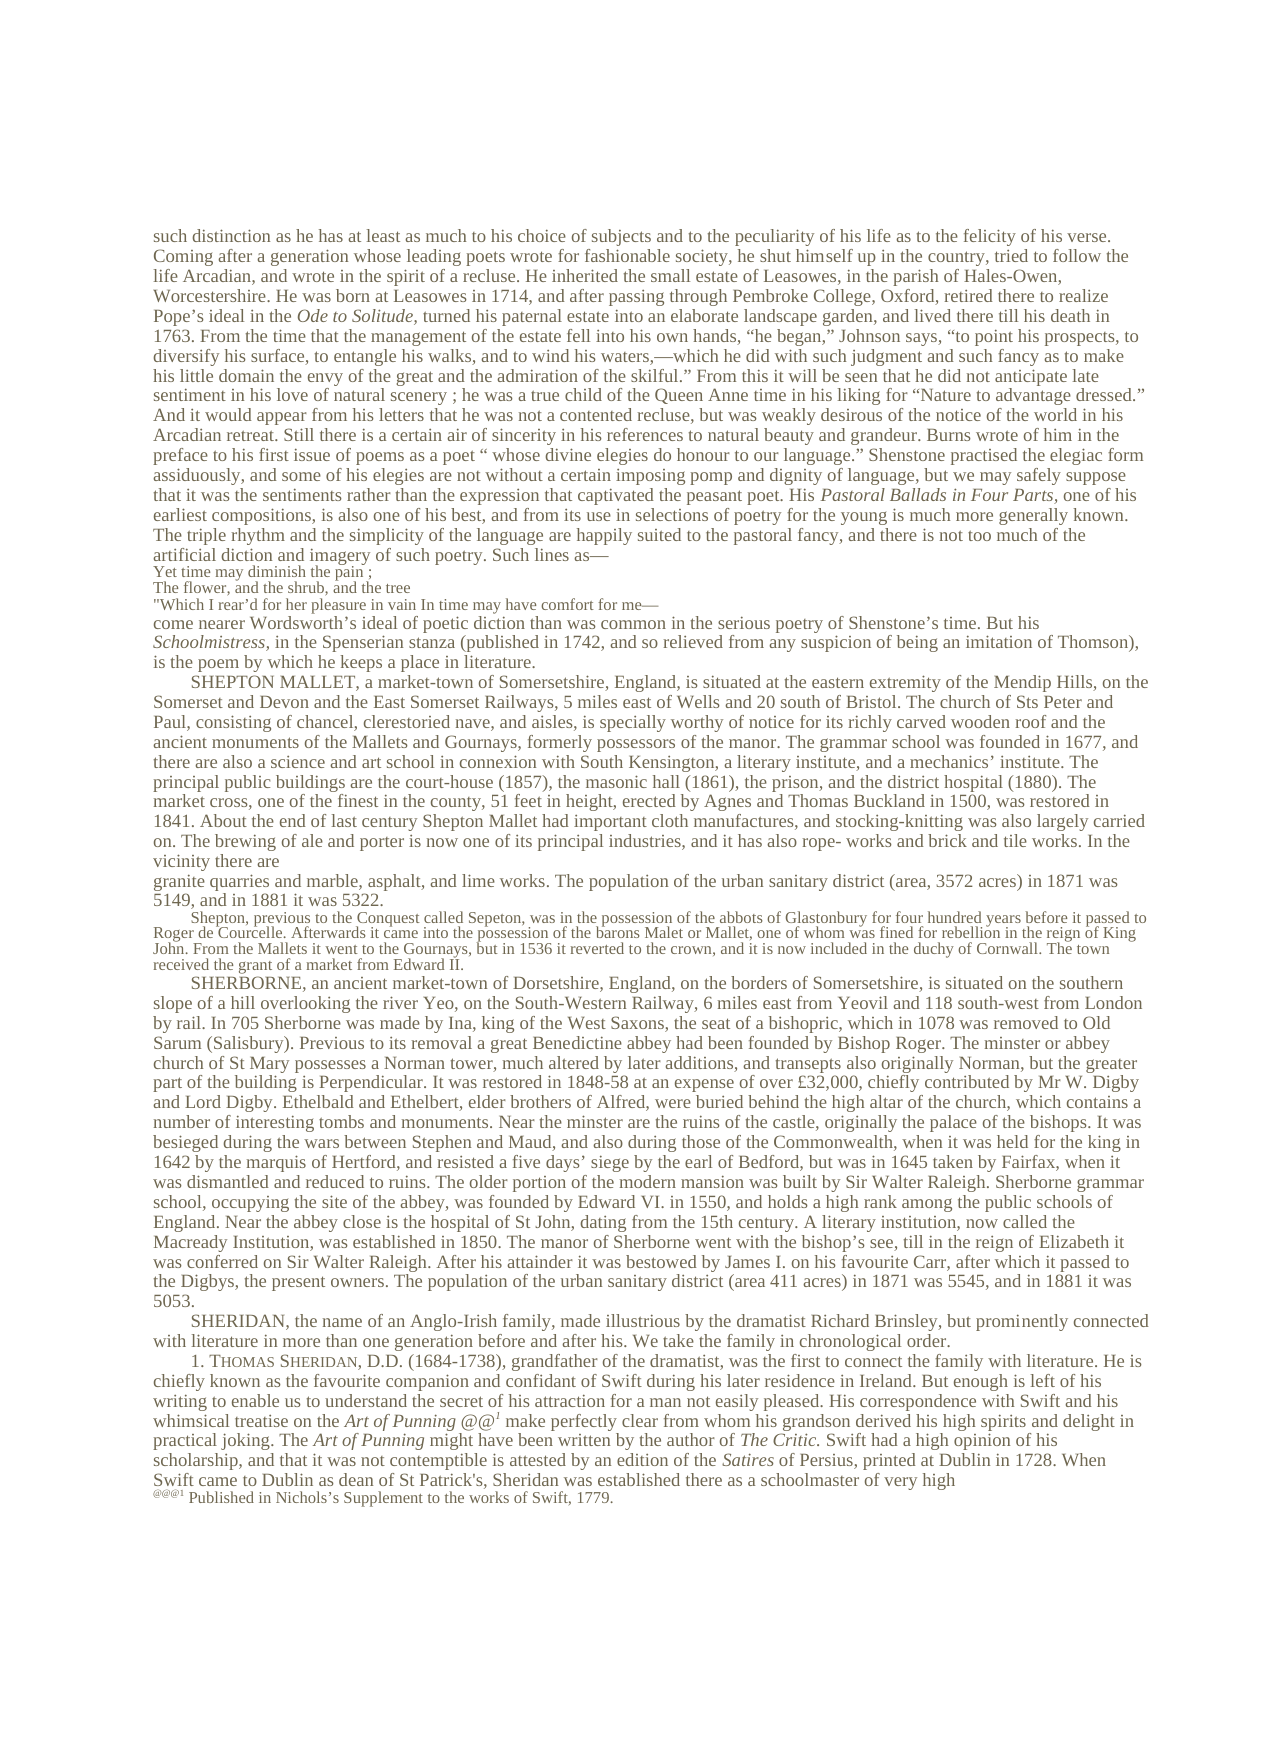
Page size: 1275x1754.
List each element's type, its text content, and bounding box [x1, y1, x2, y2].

text SHERBORNE, an ancient market-town of Dorsetshire, England, on the borders of Somersetshire, is situated on the southern slope of a hill overlooking the river Yeo, on the South-Western Railway, 6 miles east from Yeovil and 118 south-west from London by rail. In 705 Sherborne was made by Ina, king of the West Saxons, the seat of a bishopric, which in 1078 was removed to Old Sarum (Salisbury). Previous to its removal a great Benedictine abbey had been founded by Bishop Roger. The minster or abbey church of St Mary possesses a Norman tower, much altered by later additions, and transepts also originally Norman, but the greater part of the building is Perpendicular. It was restored in 1848-58 at an expense of over £32,000, chiefly contributed by Mr W. Digby and Lord Digby. Ethelbald and Ethelbert, elder brothers of Alfred, were buried behind the high altar of the church, which contains a number of interesting tombs and monuments. Near the minster are the ruins of the castle, originally the palace of the bishops. It was besieged during the wars between Stephen and Maud, and also during those of the Commonwealth, when it was held for the king in 1642 by the marquis of Hertford, and resisted a five days’ siege by the earl of Bedford, but was in 1645 taken by Fairfax, when it was dismantled and reduced to ruins. The older portion of the modern mansion was built by Sir Walter Raleigh. Sherborne grammar school, occupying the site of the abbey, was founded by Edward VI. in 1550, and holds a high rank among the public schools of England. Near the abbey close is the hospital of St John, dating from the 15th century. A literary institution, now called the Macready Institution, was established in 1850. The manor of Sherborne went with the bishop’s see, till in the reign of Elizabeth it was conferred on Sir Walter Raleigh. After his attainder it was bestowed by James I. on his favourite Carr, after which it passed to the Digbys, the present owners. The population of the urban sanitary district (area 411 acres) in 1871 was 5545, and in 1881 it was 5053. [153, 974, 1150, 1312]
text granite quarries and marble, asphalt, and lime works. The population of the urban sanitary district (area, 3572 acres) in 1871 was 5149, and in 1881 it was 5322. [153, 872, 1150, 911]
text such distinction as he has at least as much to his choice of subjects and to the peculiarity of his life as to the felicity of his verse. Coming after a generation whose leading poets wrote for fashionable society, he shut himself up in the country, tried to follow the life Arcadian, and wrote in the spirit of a recluse. He inherited the small estate of Leasowes, in the parish of Hales-Owen, Worcestershire. He was born at Leasowes in 1714, and after passing through Pembroke College, Oxford, retired there to realize Pope’s ideal in the Ode to Solitude, turned his paternal estate into an elaborate landscape garden, and lived there till his death in 1763. From the time that the management of the estate fell into his own hands, “he began,” Johnson says, “to point his prospects, to diversify his surface, to entangle his walks, and to wind his waters,—which he did with such judgment and such fancy as to make his little domain the envy of the great and the admiration of the skilful.” From this it will be seen that he did not anticipate late sentiment in his love of natural scenery ; he was a true child of the Queen Anne time in his liking for “Nature to advantage dressed.” And it would appear from his letters that he was not a contented recluse, but was weakly desirous of the notice of the world in his Arcadian retreat. Still there is a certain air of sincerity in his references to natural beauty and grandeur. Burns wrote of him in the preface to his first issue of poems as a poet “ whose divine elegies do honour to our language.” Shenstone practised the elegiac form assiduously, and some of his elegies are not without a certain imposing pomp and dignity of language, but we may safely suppose that it was the sentiments rather than the expression that captivated the peasant poet. His Pastoral Ballads in Four Parts, one of his earliest compositions, is also one of his best, and from its use in selections of poetry for the young is much more generally known. The triple rhythm and the simplicity of the language are happily suited to the pastoral fancy, and there is not too much of the artificial diction and imagery of such poetry. Such lines as— [153, 227, 1150, 565]
text @@@1 Published in Nichols’s Supplement to the works of Swift, 1779. [153, 1491, 1150, 1506]
text The flower, and the shrub, and the tree [153, 581, 1150, 597]
text 1. Thomas Sheridan, D.D. (1684-1738), grandfather of the dramatist, was the first to connect the family with literature. He is chiefly known as the favourite companion and confidant of Swift during his later residence in Ireland. But enough is left of his writing to enable us to understand the secret of his attraction for a man not easily pleased. His correspondence with Swift and his whimsical treatise on the Art of Punning @@1 make perfectly clear from whom his grandson derived his high spirits and delight in practical joking. The Art of Punning might have been written by the author of The Critic. Swift had a high opinion of his scholarship, and that it was not contemptible is attested by an edition of the Satires of Persius, printed at Dublin in 1728. When Swift came to Dublin as dean of St Patrick's, Sheridan was established there as a schoolmaster of very high [153, 1352, 1150, 1491]
text come nearer Wordsworth’s ideal of poetic diction than was common in the serious poetry of Shenstone’s time. But his Schoolmistress, in the Spenserian stanza (published in 1742, and so relieved from any suspicion of being an imitation of Thomson), is the poem by which he keeps a place in literature. [153, 613, 1150, 673]
text Shepton, previous to the Conquest called Sepeton, was in the possession of the abbots of Glastonbury for four hundred years before it passed to Roger de Courcelle. Afterwards it came into the possession of the barons Malet or Mallet, one of whom was fined for rebellion in the reign of King John. From the Mallets it went to the Gournays, but in 1536 it reverted to the crown, and it is now included in the duchy of Cornwall. The town received the grant of a market from Edward II. [153, 911, 1150, 974]
text SHERIDAN, the name of an Anglo-Irish family, made illustrious by the dramatist Richard Brinsley, but prominently connected with literature in more than one generation before and after his. We take the family in chronological order. [153, 1312, 1150, 1352]
text SHEPTON MALLET, a market-town of Somersetshire, England, is situated at the eastern extremity of the Mendip Hills, on the Somerset and Devon and the East Somerset Railways, 5 miles east of Wells and 20 south of Bristol. The church of Sts Peter and Paul, consisting of chancel, clerestoried nave, and aisles, is specially worthy of notice for its richly carved wooden roof and the ancient monuments of the Mallets and Gournays, formerly possessors of the manor. The grammar school was founded in 1677, and there are also a science and art school in connexion with South Kensington, a literary institute, and a mechanics’ institute. The principal public buildings are the court-house (1857), the masonic hall (1861), the prison, and the district hospital (1880). The market cross, one of the finest in the county, 51 feet in height, erected by Agnes and Thomas Buckland in 1500, was restored in 1841. About the end of last century Shepton Mallet had important cloth manufactures, and stocking-knitting was also largely carried on. The brewing of ale and porter is now one of its principal industries, and it has also rope- works and brick and tile works. In the vicinity there are [153, 673, 1150, 872]
text "Which I rear’d for her pleasure in vain In time may have comfort for me— [153, 597, 1150, 613]
text Yet time may diminish the pain ; [153, 565, 1150, 581]
